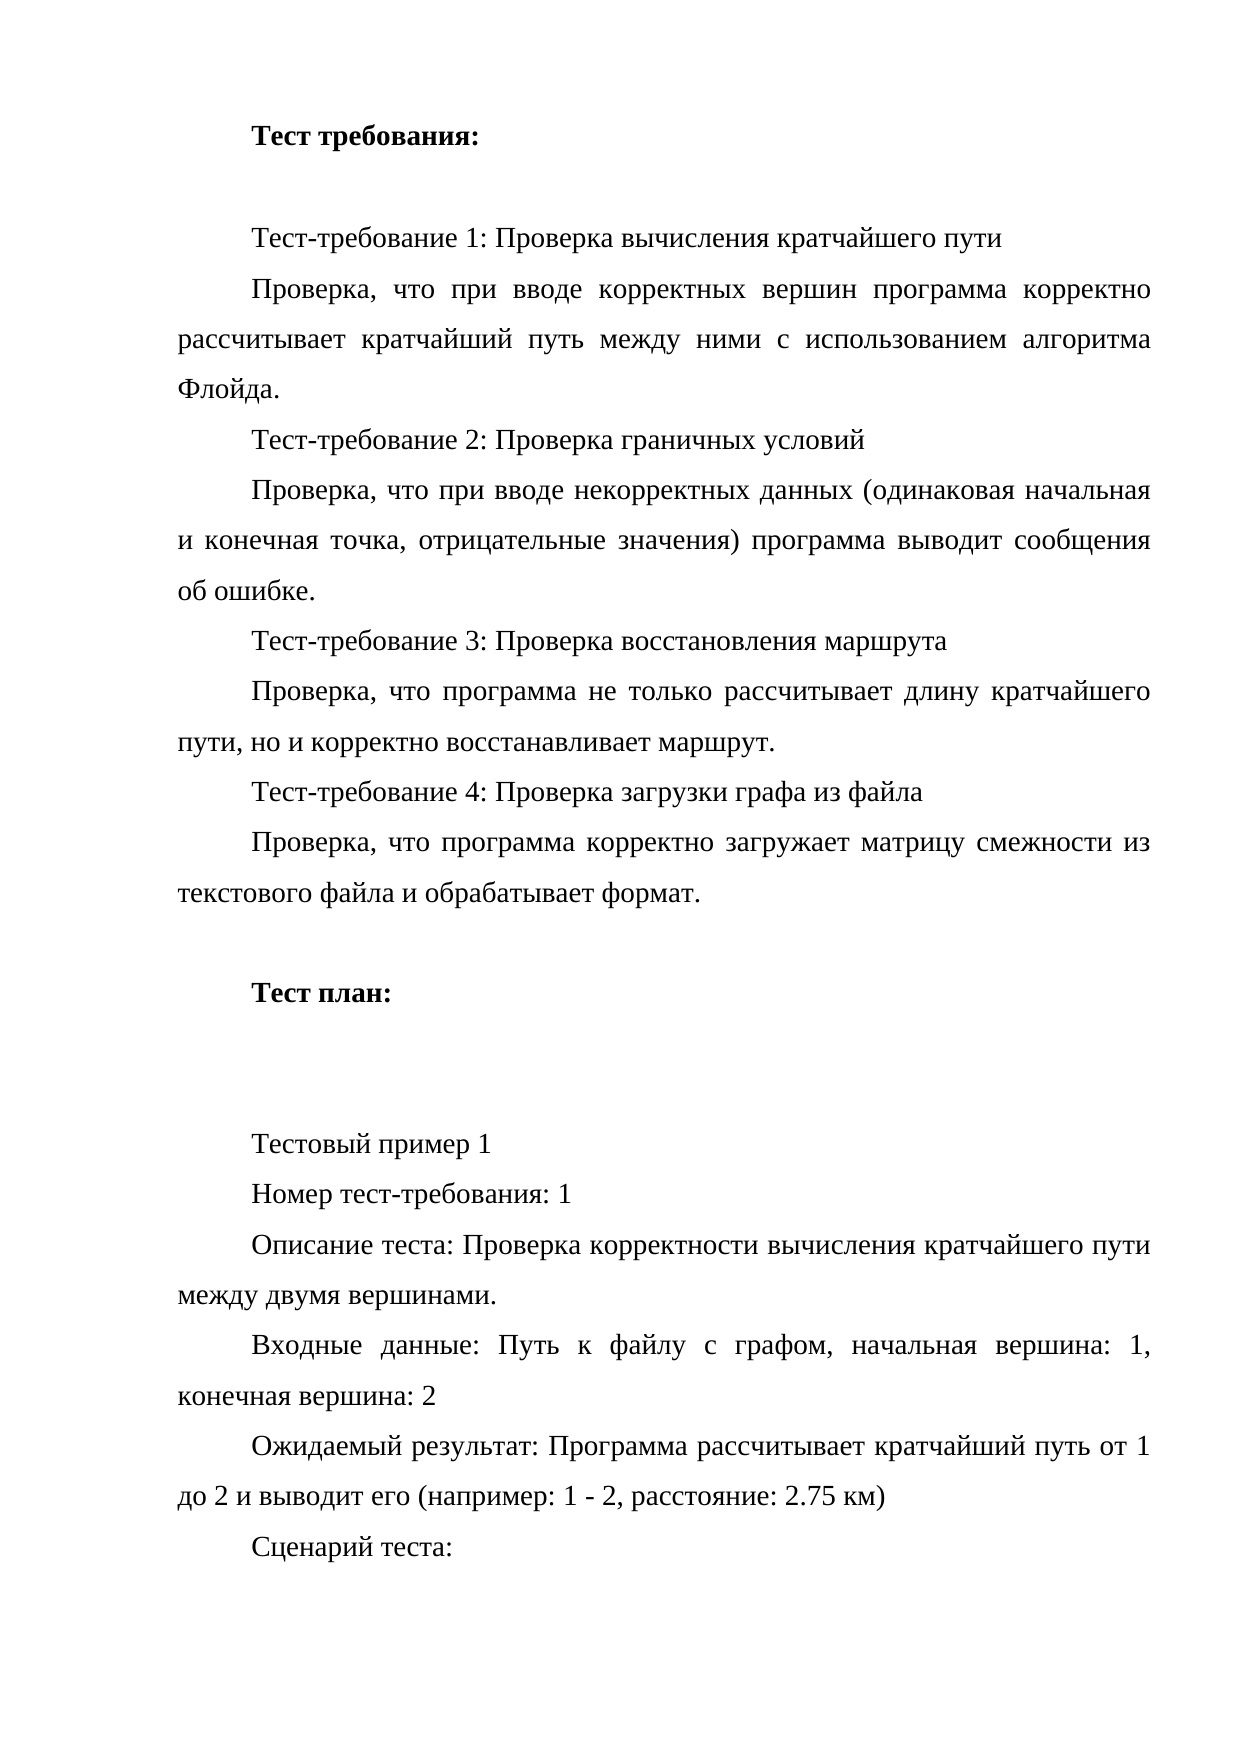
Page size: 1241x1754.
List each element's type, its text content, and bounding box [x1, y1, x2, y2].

text Сценарий теста: [177, 1529, 1152, 1562]
text Ожидаемый результат: Программа рассчитывает кратчайший путь от 1 до 2 и выводит его (например: 1 - 2, расстояние: 2.75 км) [177, 1428, 1152, 1512]
text Тестовый пример 1 [177, 1126, 1152, 1160]
text Номер тест-требования: 1 [177, 1177, 1152, 1210]
text Тест требования: [177, 118, 1152, 152]
text Тест-требование 2: Проверка граничных условий [177, 422, 1152, 455]
text Входные данные: Путь к файлу с графом, начальная вершина: 1, конечная вершина: 2 [177, 1327, 1152, 1411]
text Проверка, что программа корректно загружает матрицу смежности из текстового файла и обрабатывает формат. [177, 824, 1152, 908]
text Тест-требование 1: Проверка вычисления кратчайшего пути [177, 221, 1152, 254]
text Тест план: [177, 975, 1152, 1009]
text Проверка, что при вводе некорректных данных (одинаковая начальная и конечная точка, отрицательные значения) программа выводит сообщения об ошибке. [177, 472, 1152, 606]
text Тест-требование 3: Проверка восстановления маршрута [177, 623, 1152, 657]
text Проверка, что программа не только рассчитывает длину кратчайшего пути, но и корректно восстанавливает маршрут. [177, 673, 1152, 757]
text Тест-требование 4: Проверка загрузки графа из файла [177, 774, 1152, 808]
text Описание теста: Проверка корректности вычисления кратчайшего пути между двумя вершинами. [177, 1227, 1152, 1311]
text Проверка, что при вводе корректных вершин программа корректно рассчитывает кратчайший путь между ними с использованием алгоритма Флойда. [177, 271, 1152, 405]
